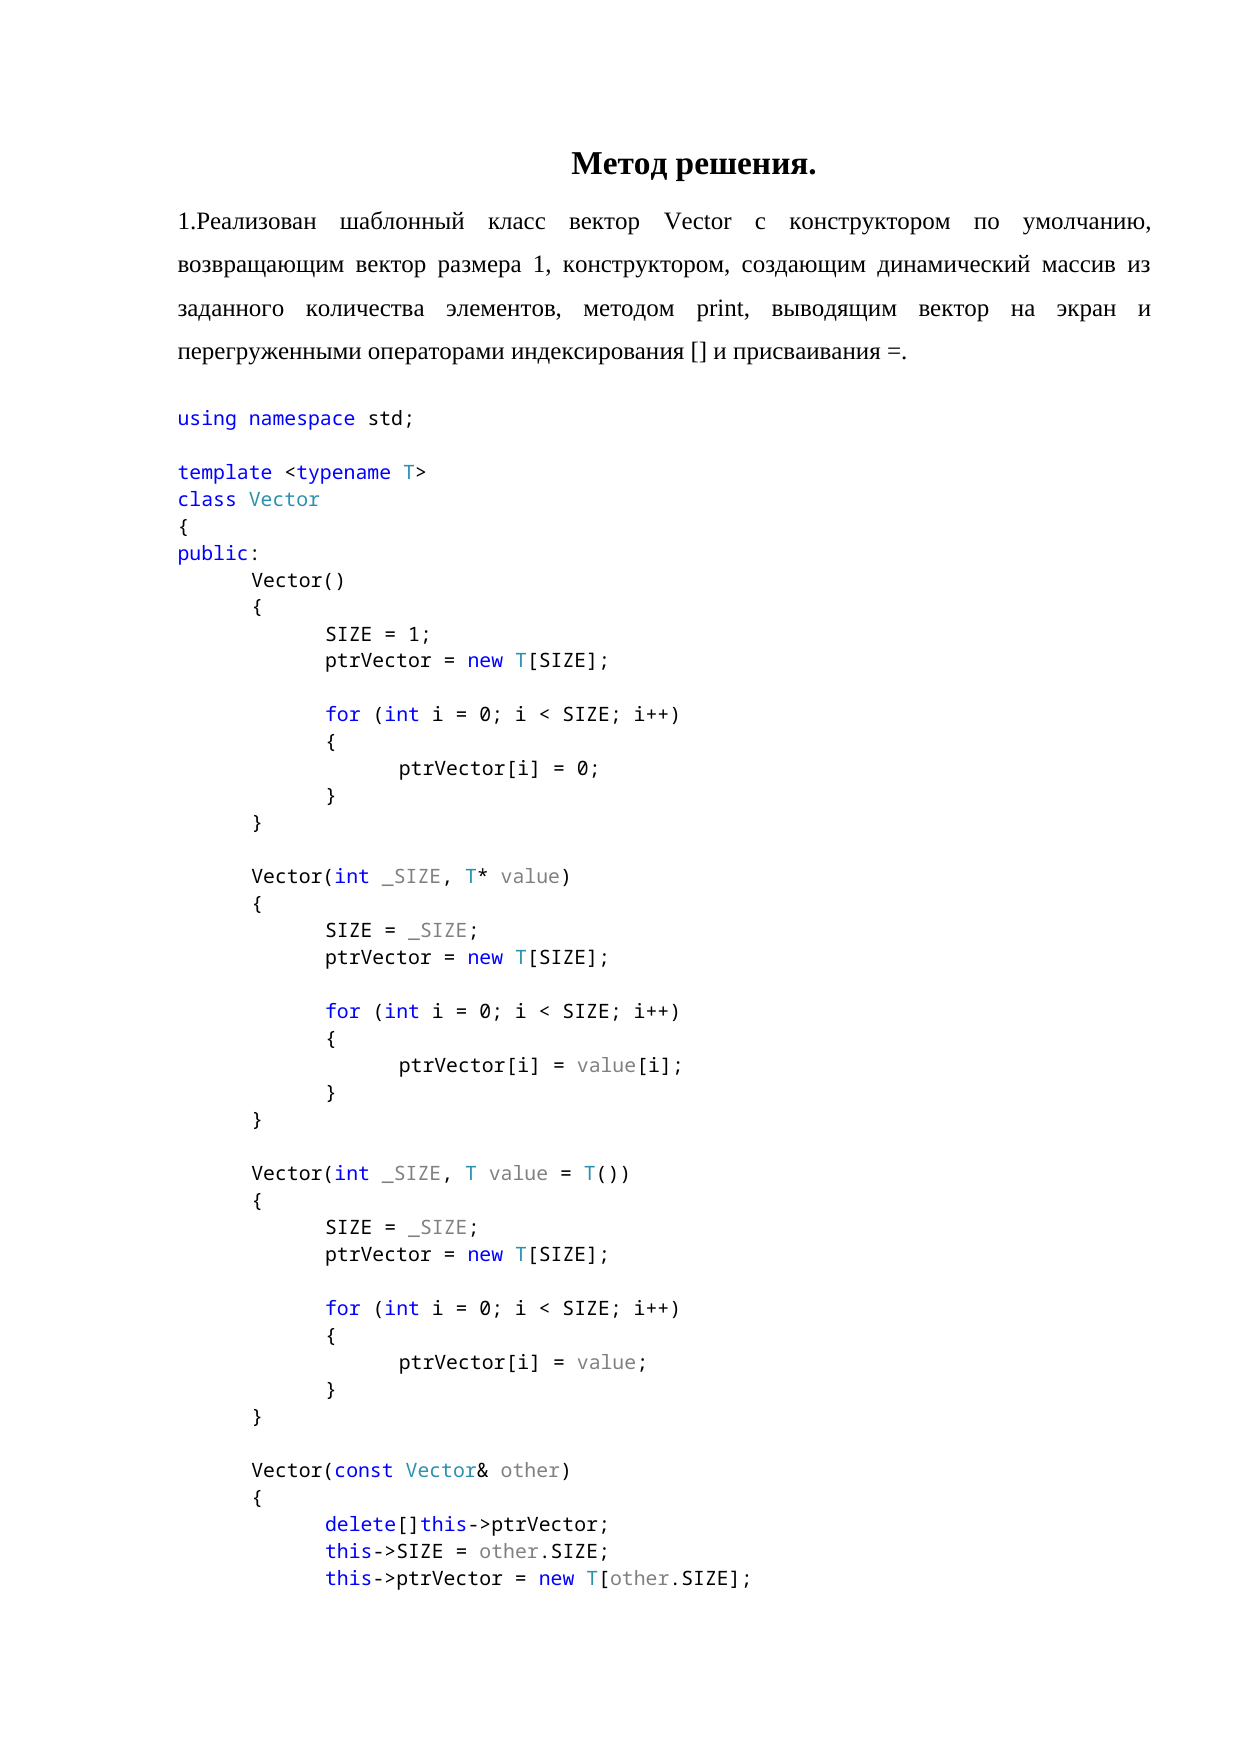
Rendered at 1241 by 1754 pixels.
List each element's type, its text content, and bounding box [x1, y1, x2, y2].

text ptrVector = new T[SIZE]; [177, 647, 1152, 674]
text for (int i = 0; i < SIZE; i++) [177, 701, 1152, 728]
text delete[]this->ptrVector; [177, 1510, 1152, 1537]
text 1.Реализован шаблонный класс вектор Vector с конструктором по умолчанию, возвращающим вектор размера 1, конструктором, создающим динамический массив из заданного количества элементов, методом print, выводящим вектор на экран и перегруженными операторами индексирования [] и присваивания =. [177, 206, 1152, 364]
text ptrVector = new T[SIZE]; [177, 943, 1152, 971]
text } [177, 1402, 1152, 1429]
text template <typename T> [177, 458, 1152, 485]
text } [177, 1078, 1152, 1105]
text class Vector [177, 485, 1152, 512]
text ptrVector = new T[SIZE]; [177, 1240, 1152, 1267]
text SIZE = 1; [177, 620, 1152, 647]
text Vector(const Vector& other) [177, 1456, 1152, 1483]
text } [177, 782, 1152, 809]
text for (int i = 0; i < SIZE; i++) [177, 997, 1152, 1024]
text for (int i = 0; i < SIZE; i++) [177, 1294, 1152, 1321]
text } [177, 1105, 1152, 1132]
text { [177, 728, 1152, 755]
text { [177, 512, 1152, 539]
text this->SIZE = other.SIZE; [177, 1537, 1152, 1564]
text Vector(int _SIZE, T* value) [177, 863, 1152, 889]
text { [177, 1321, 1152, 1348]
text ptrVector[i] = 0; [177, 755, 1152, 782]
text SIZE = _SIZE; [177, 917, 1152, 943]
text { [177, 593, 1152, 620]
text } [177, 809, 1152, 836]
text } [177, 1375, 1152, 1402]
text this->ptrVector = new T[other.SIZE]; [177, 1564, 1152, 1591]
text Метод решения. [177, 143, 1152, 181]
text { [177, 889, 1152, 917]
text Vector(int _SIZE, T value = T()) [177, 1159, 1152, 1186]
text { [177, 1186, 1152, 1213]
text { [177, 1024, 1152, 1051]
text SIZE = _SIZE; [177, 1213, 1152, 1240]
text public: [177, 539, 1152, 566]
text Vector() [177, 566, 1152, 593]
text ptrVector[i] = value; [177, 1348, 1152, 1375]
text ptrVector[i] = value[i]; [177, 1051, 1152, 1078]
text { [177, 1483, 1152, 1510]
text using namespace std; [177, 404, 1152, 431]
